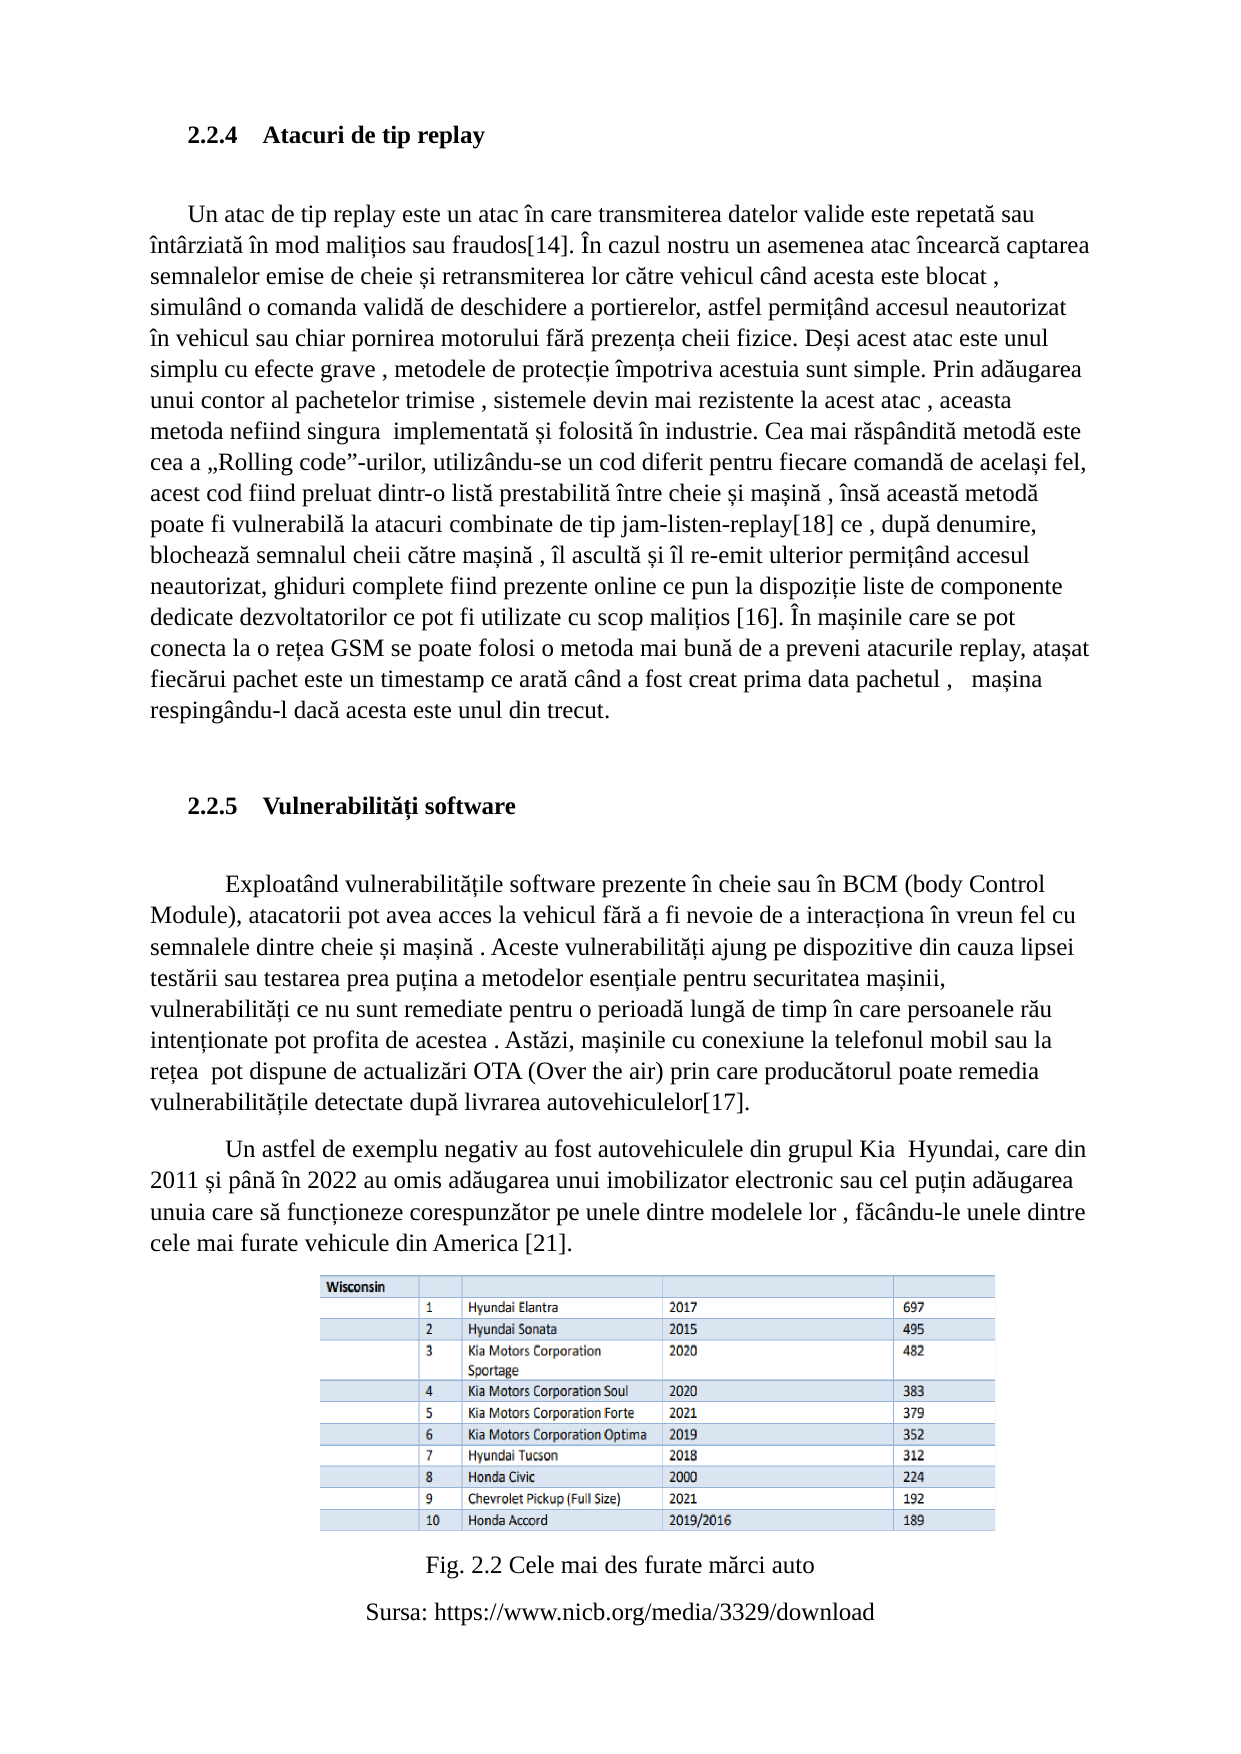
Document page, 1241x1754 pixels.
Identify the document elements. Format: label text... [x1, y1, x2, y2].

list Atacuri de tip replay [187, 120, 1090, 149]
list Vulnerabilități software [187, 791, 1090, 819]
text Un atac de tip replay este un atac în care transmiterea datelor valide este repetată sau întârziată în mod malițios sau fraudos[14]. În cazul nostru un asemenea atac încearcă captarea semnalelor emise de cheie și retransmiterea lor către vehicul când acesta este blocat , simulând o comanda validă de deschidere a portierelor, astfel permițând accesul neautorizat în vehicul sau chiar pornirea motorului fără prezența cheii fizice. Deși acest atac este unul simplu cu efecte grave , metodele de protecție împotriva acestuia sunt simple. Prin adăugarea unui contor al pachetelor trimise , sistemele devin mai rezistente la acest atac , aceasta metoda nefiind singura implementată și folosită în industrie. Cea mai răspândită metodă este cea a „Rolling code”-urilor, utilizându-se un cod diferit pentru fiecare comandă de același fel, acest cod fiind preluat dintr-o listă prestabilită între cheie și mașină , însă această metodă poate fi vulnerabilă la atacuri combinate de tip jam-listen-replay[18] ce , după denumire, blochează semnalul cheii către mașină , îl ascultă și îl re-emit ulterior permițând accesul neautorizat, ghiduri complete fiind prezente online ce pun la dispoziție liste de componente dedicate dezvoltatorilor ce pot fi utilizate cu scop malițios [16]. În mașinile care se pot conecta la o rețea GSM se poate folosi o metoda mai bună de a preveni atacurile replay, atașat fiecărui pachet este un timestamp ce arată când a fost creat prima data pachetul , mașina respingându-l dacă acesta este unul din trecut. [150, 199, 1090, 724]
text Exploatând vulnerabilitățile software prezente în cheie sau în BCM (body Control Module), atacatorii pot avea acces la vehicul fără a fi nevoie de a interacționa în vreun fel cu semnalele dintre cheie și mașină . Aceste vulnerabilități ajung pe dispozitive din cauza lipsei testării sau testarea prea puțina a metodelor esențiale pentru securitatea mașinii, vulnerabilități ce nu sunt remediate pentru o perioadă lungă de timp în care persoanele rău intenționate pot profita de acestea . Astăzi, mașinile cu conexiune la telefonul mobil sau la rețea pot dispune de actualizări OTA (Over the air) prin care producătorul poate remedia vulnerabilitățile detectate după livrarea autovehiculelor[17]. [150, 869, 1090, 1116]
text Sursa: https://www.nicb.org/media/3329/download [150, 1597, 1090, 1626]
picture [320, 1275, 996, 1531]
text Un astfel de exemplu negativ au fost autovehiculele din grupul Kia Hyundai, care din 2011 și până în 2022 au omis adăugarea unui imobilizator electronic sau cel puțin adăugarea unuia care să funcționeze corespunzător pe unele dintre modelele lor , făcându-le unele dintre cele mai furate vehicule din America [21]. [150, 1134, 1090, 1256]
text Fig. 2.2 Cele mai des furate mărci auto [150, 1550, 1090, 1578]
